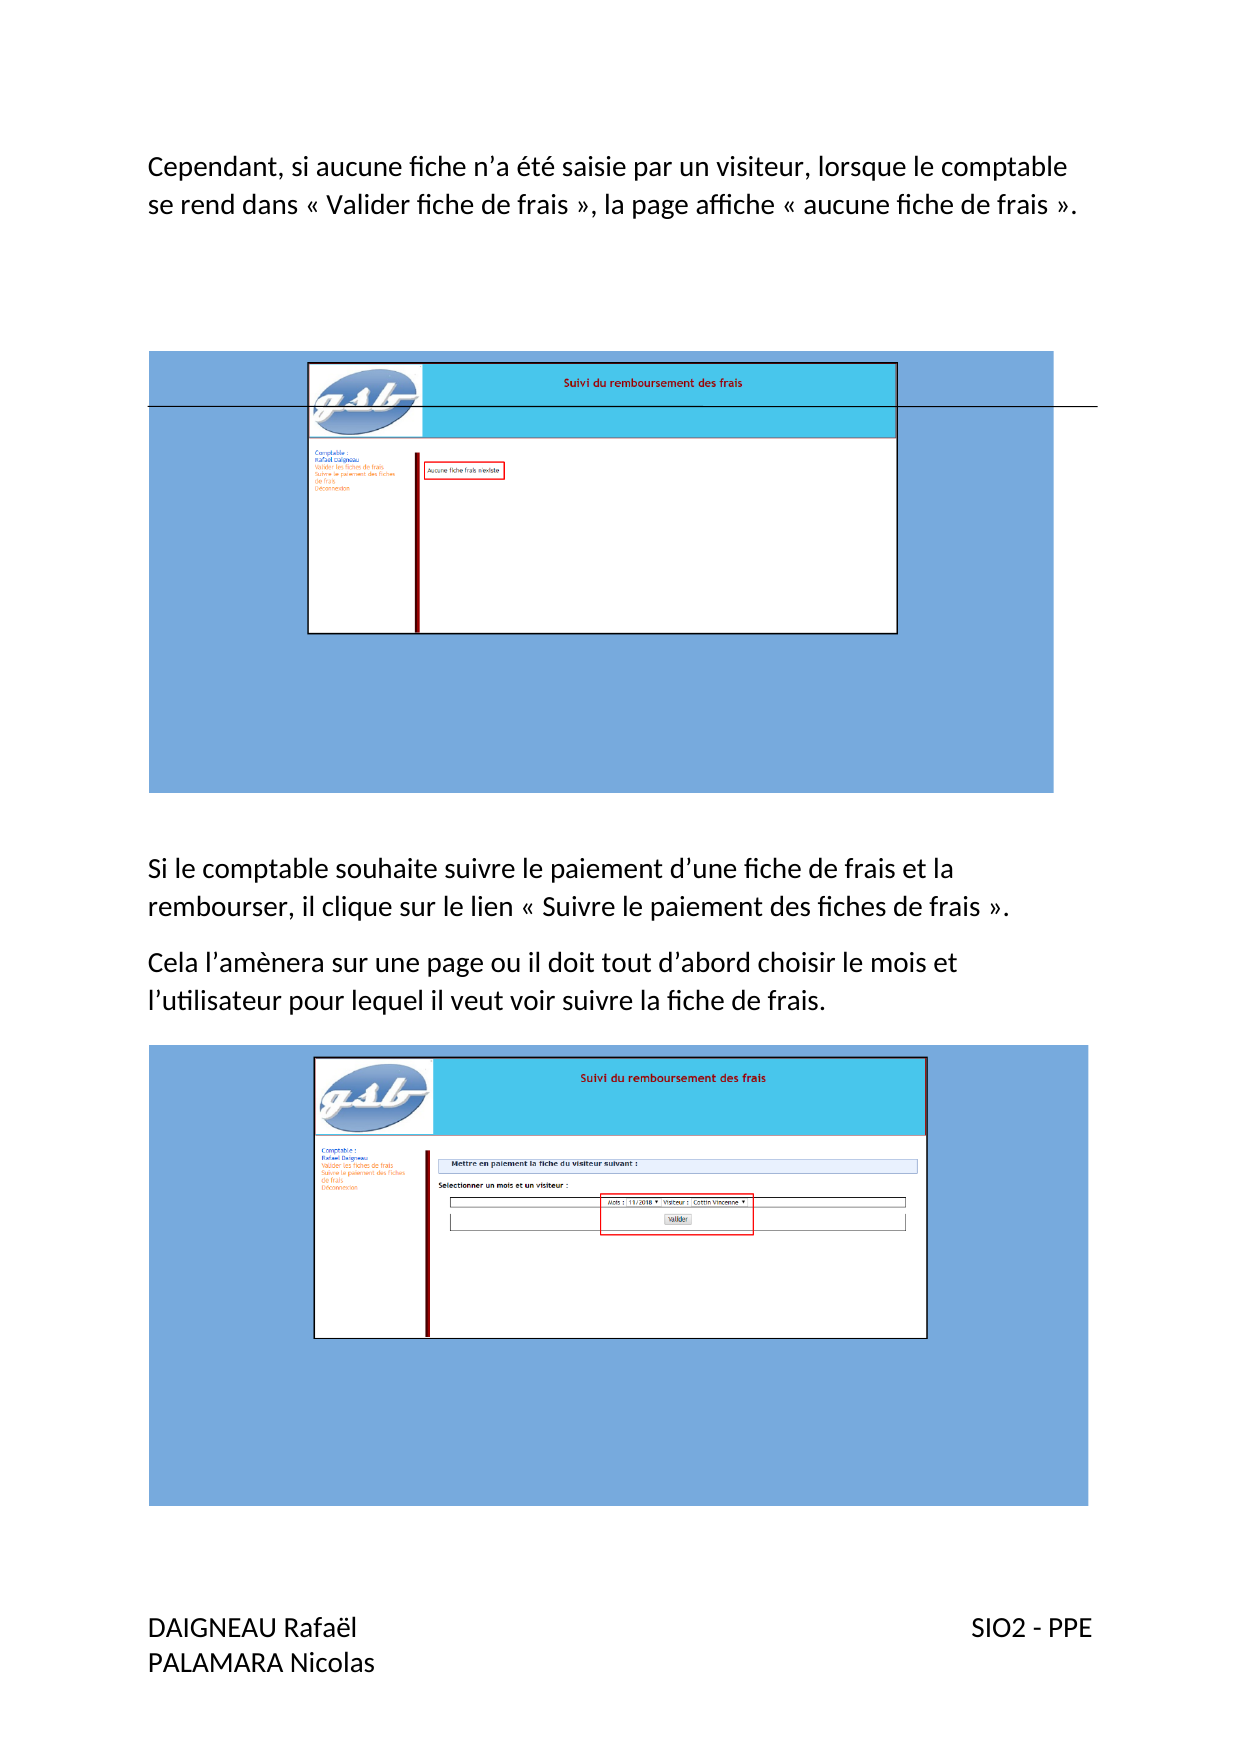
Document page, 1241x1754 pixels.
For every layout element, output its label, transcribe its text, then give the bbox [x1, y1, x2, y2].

text Cela l’amènera sur une page ou il doit tout d’abord choisir le mois et l’utilisateur pour lequel il veut voir suivre la fiche de frais. [148, 914, 1093, 988]
picture [147, 407, 1054, 792]
picture [147, 1016, 1088, 1475]
picture [147, 351, 1054, 406]
text Cependant, si aucune fiche n’a été saisie par un visiteur, lorsque le comptable se rend dans « Valider fiche de frais », la page affiche « aucune fiche de frais ». [148, 148, 1093, 222]
